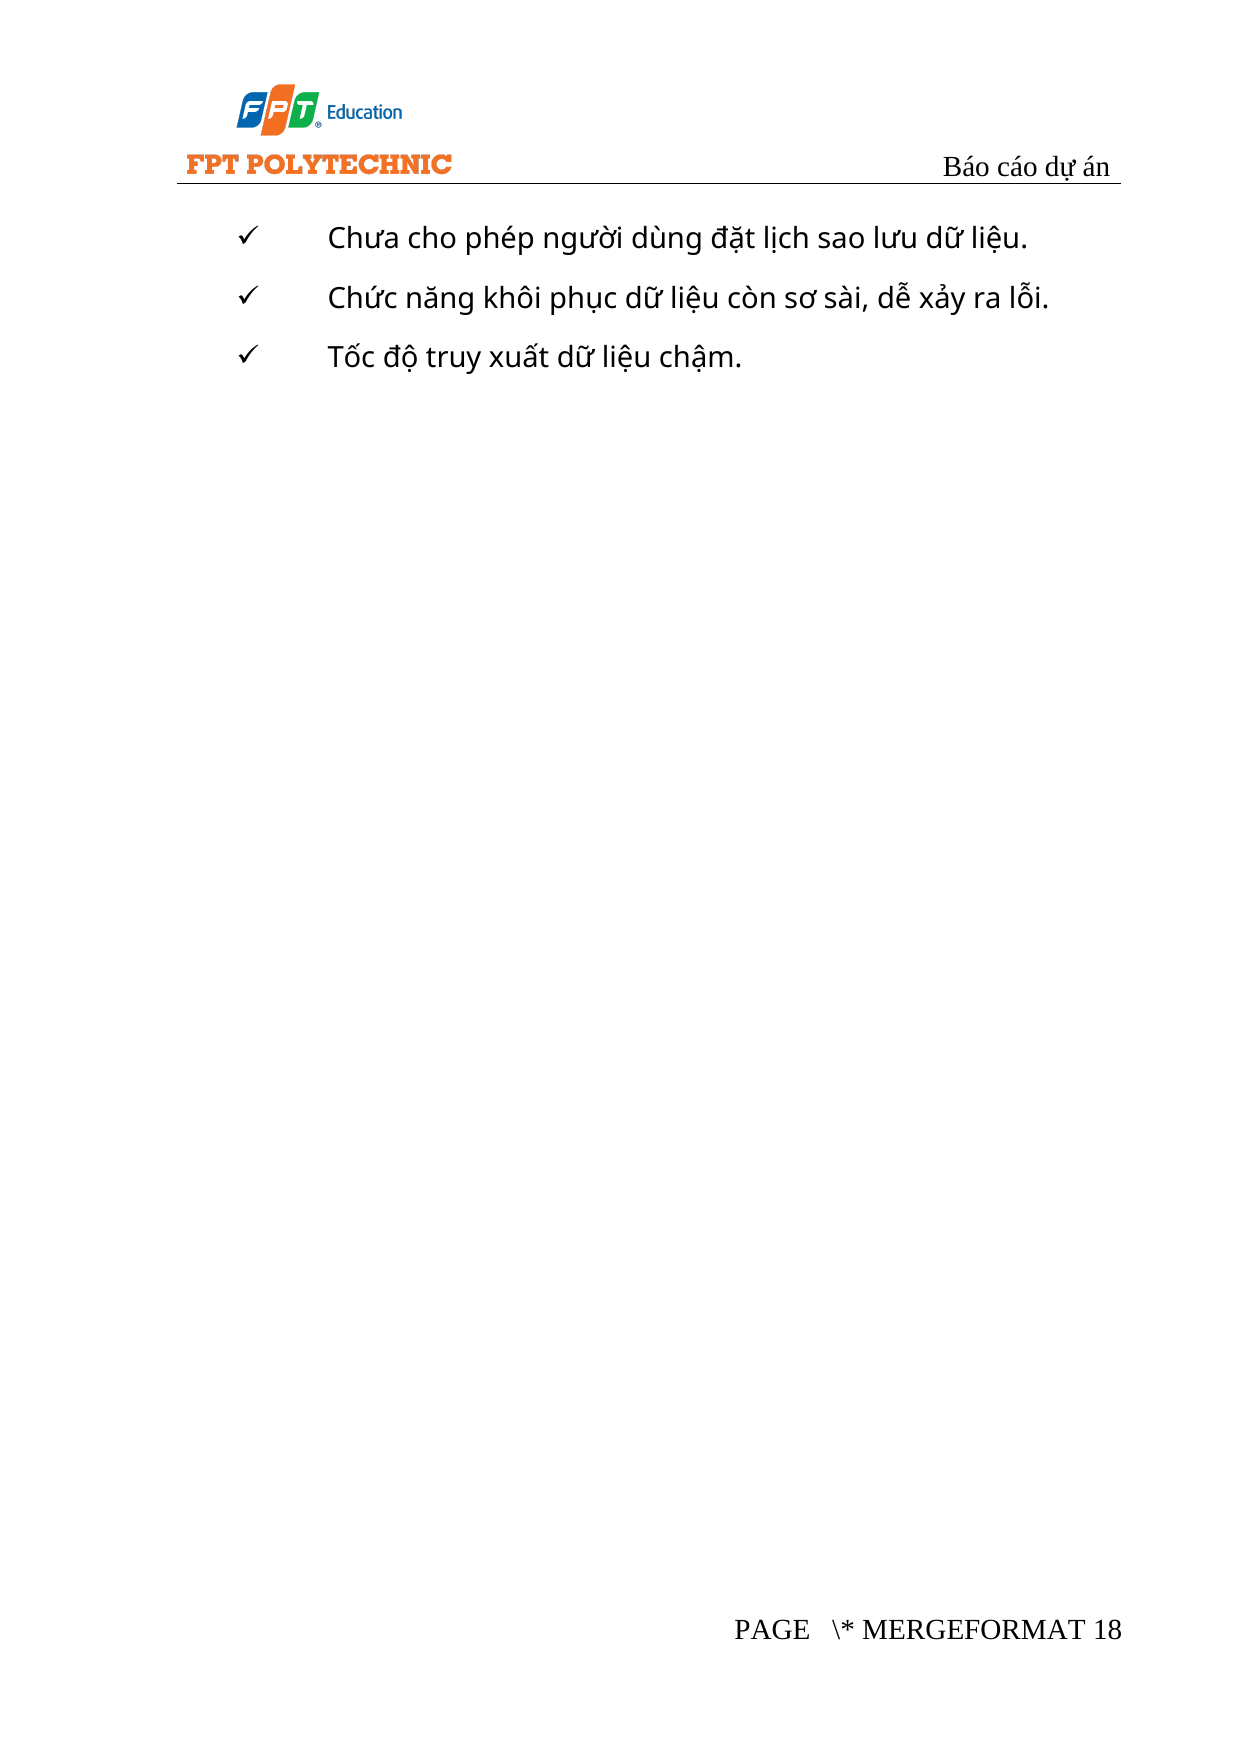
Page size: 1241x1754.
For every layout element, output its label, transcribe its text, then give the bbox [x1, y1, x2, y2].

picture [177, 75, 461, 183]
list Tốc độ truy xuất dữ liệu chậm. [236, 336, 1122, 376]
list Chức năng khôi phục dữ liệu còn sơ sài, dễ xảy ra lỗi. [236, 277, 1122, 317]
list Chưa cho phép người dùng đặt lịch sao lưu dữ liệu. [236, 217, 1122, 257]
